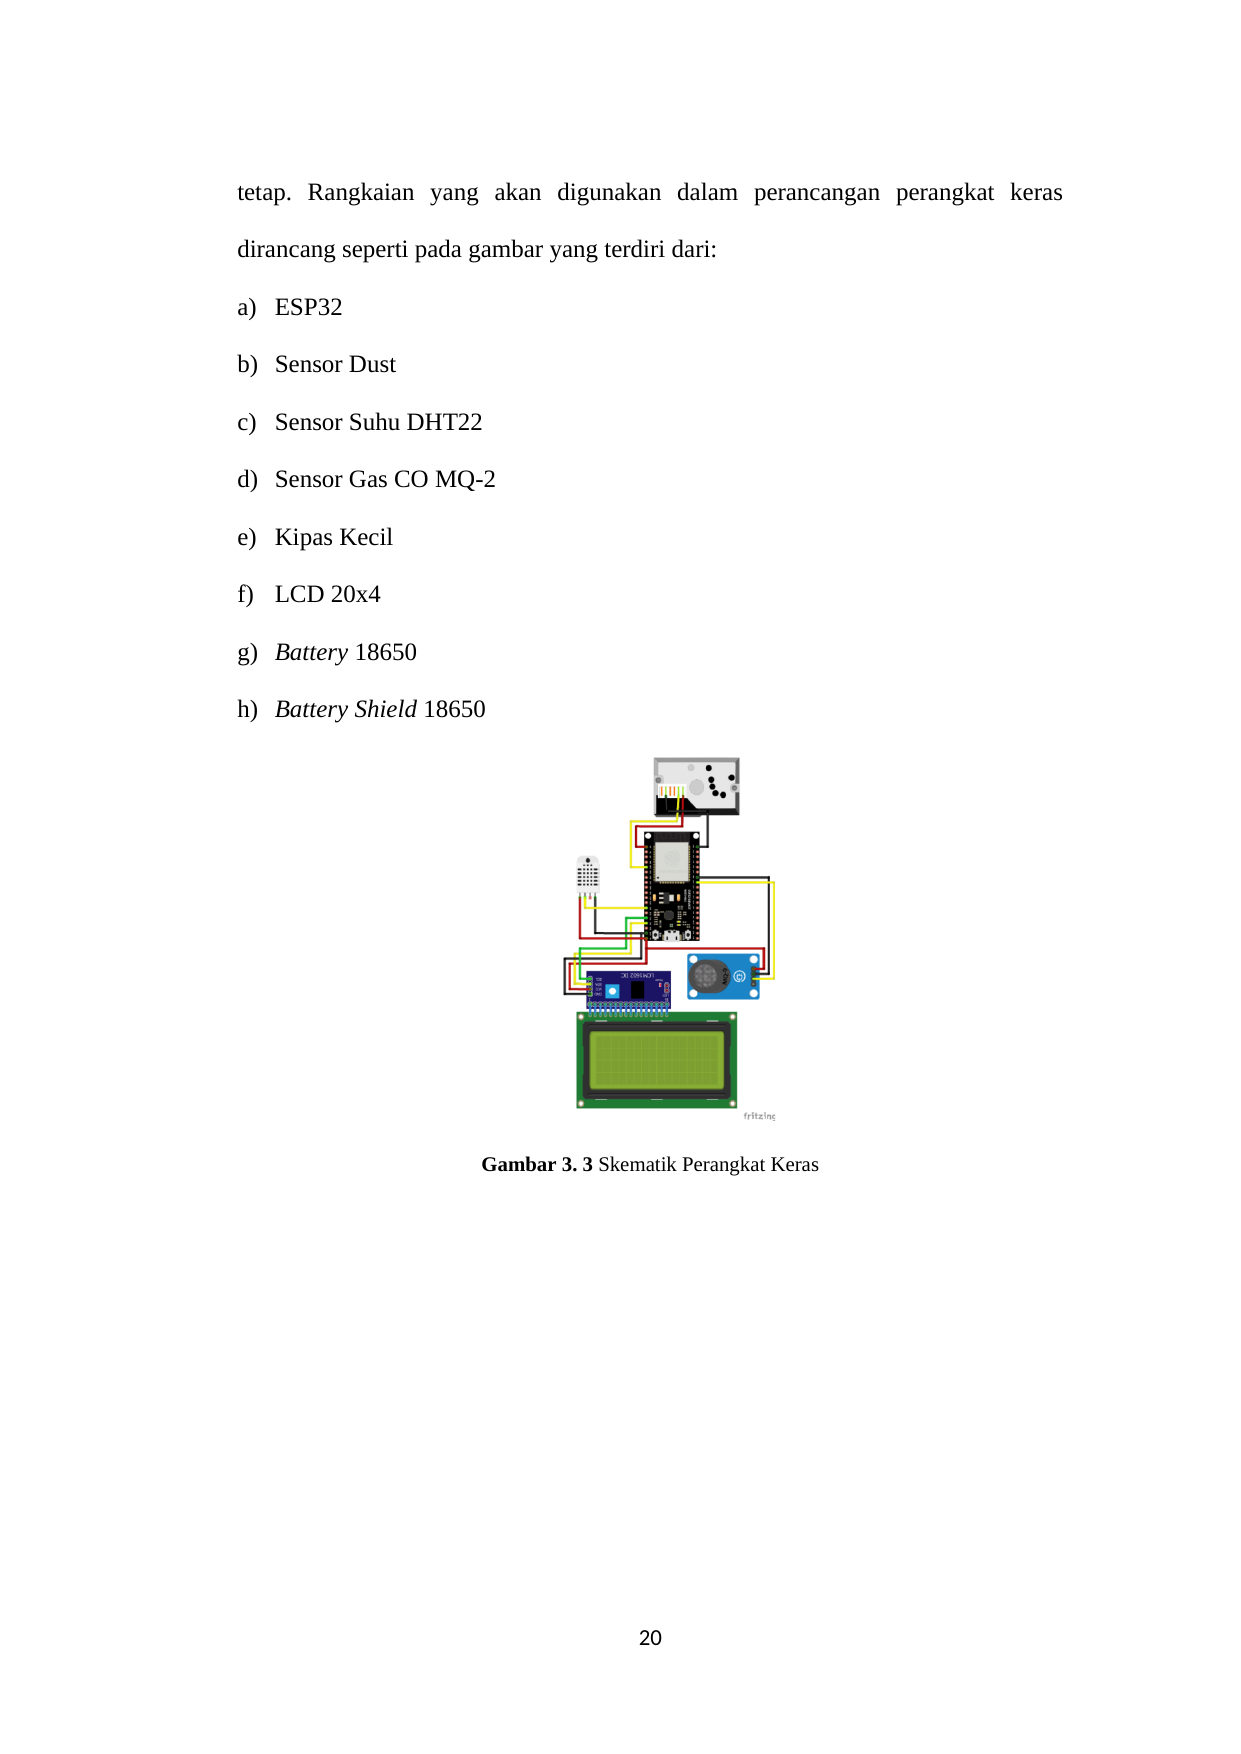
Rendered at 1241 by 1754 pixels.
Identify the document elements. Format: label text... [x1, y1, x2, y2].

list Kipas Kecil [237, 522, 1063, 551]
list Sensor Dust [237, 349, 1063, 378]
list Battery Shield 18650 [237, 694, 1063, 723]
list LCD 20x4 [237, 579, 1063, 608]
text Gambar 3. 3 Skematik Perangkat Keras [237, 1151, 1063, 1176]
list Sensor Suhu DHT22 [237, 407, 1063, 436]
picture [562, 752, 775, 1121]
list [237, 177, 1063, 263]
list Sensor Gas CO MQ-2 [237, 464, 1063, 493]
list Battery 18650 [237, 637, 1063, 666]
list ESP32 [237, 292, 1063, 321]
